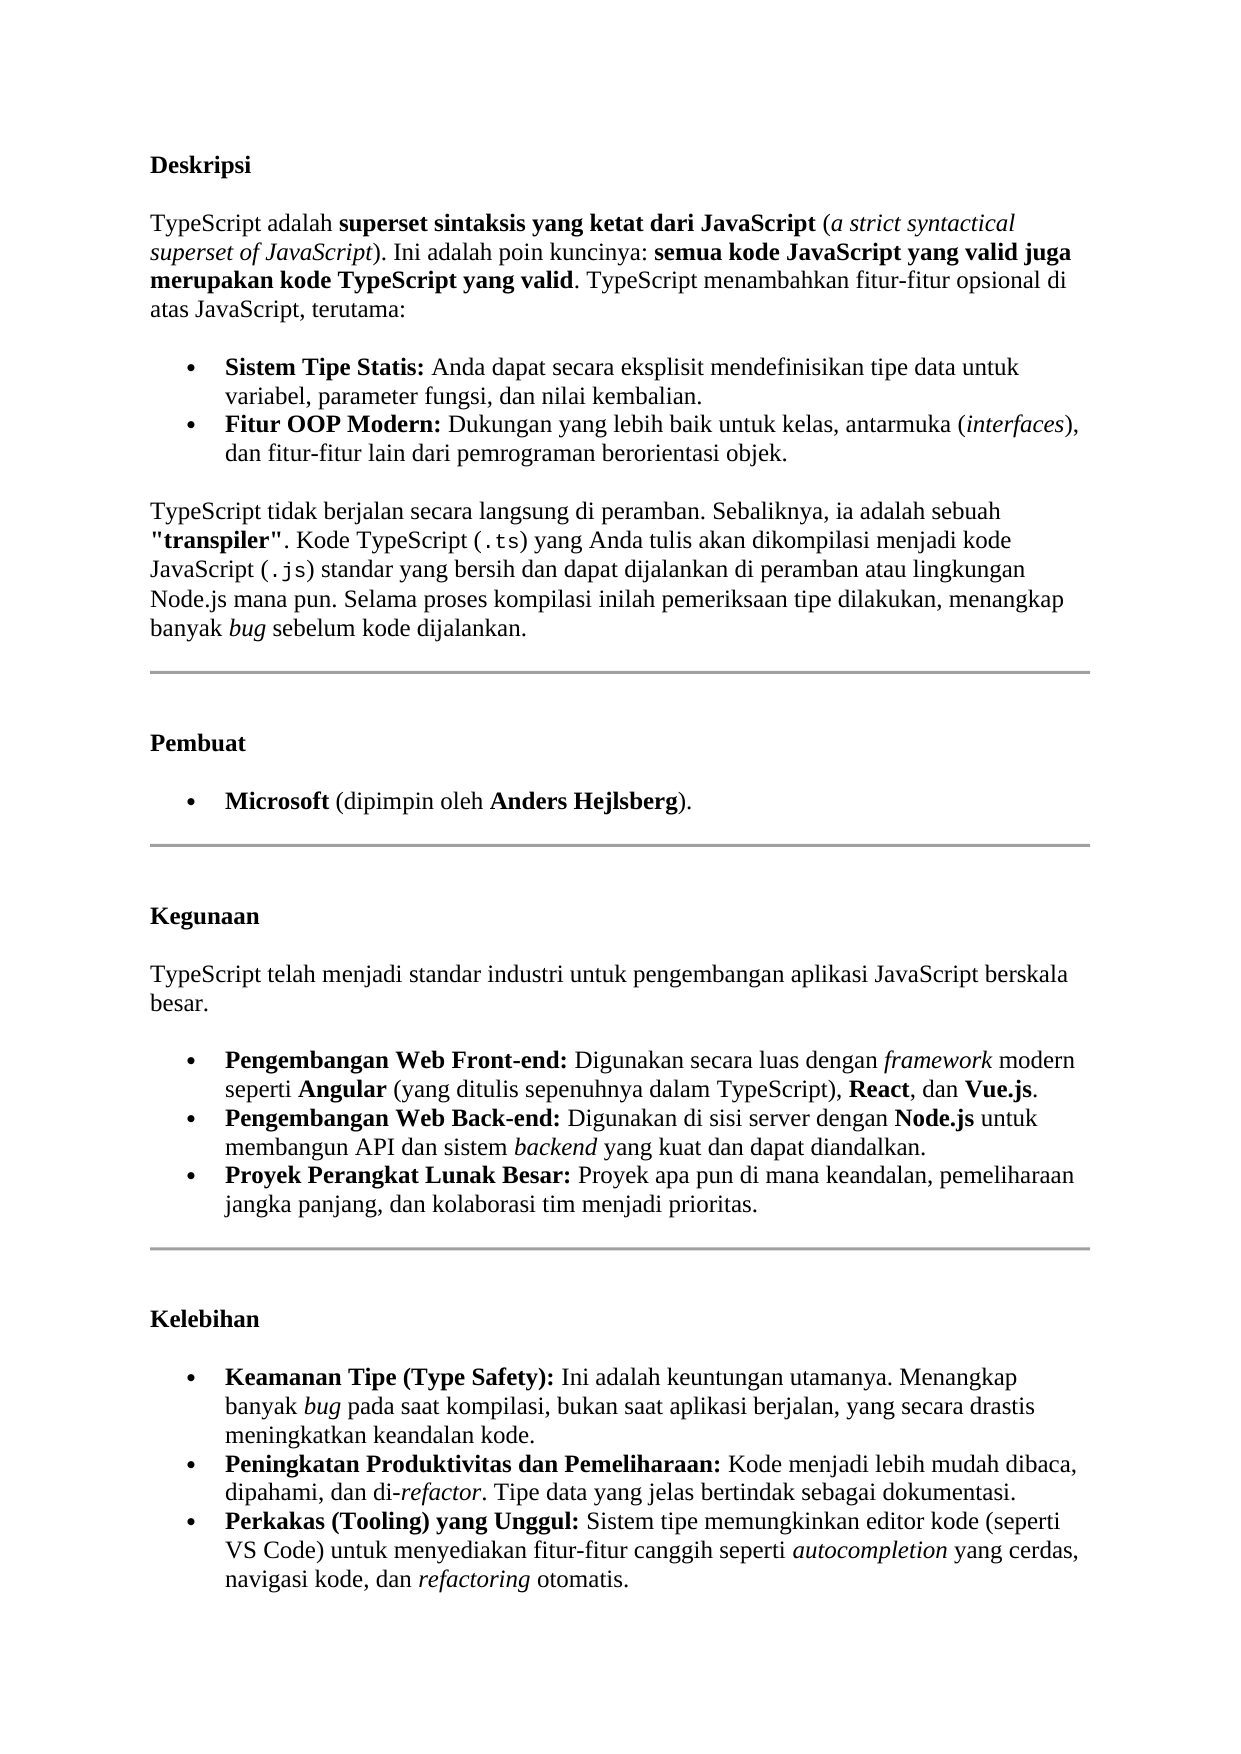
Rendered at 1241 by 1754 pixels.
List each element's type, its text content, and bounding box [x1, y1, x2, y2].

list Keamanan Tipe (Type Safety): Ini adalah keuntungan utamanya. Menangkap banyak bug pada saat kompilasi, bukan saat aplikasi berjalan, yang secara drastis meningkatkan keandalan kode. [187, 1362, 1090, 1449]
list Pengembangan Web Back-end: Digunakan di sisi server dengan Node.js untuk membangun API dan sistem backend yang kuat dan dapat diandalkan. [187, 1103, 1090, 1161]
text TypeScript adalah superset sintaksis yang ketat dari JavaScript (a strict syntactical superset of JavaScript). Ini adalah poin kuncinya: semua kode JavaScript yang valid juga merupakan kode TypeScript yang valid. TypeScript menambahkan fitur-fitur opsional di atas JavaScript, terutama: [150, 208, 1090, 323]
list Microsoft (dipimpin oleh Anders Hejlsberg). [187, 786, 1090, 815]
list Proyek Perangkat Lunak Besar: Proyek apa pun di mana keandalan, pemeliharaan jangka panjang, dan kolaborasi tim menjadi prioritas. [187, 1161, 1090, 1218]
text Pembuat [150, 728, 1090, 757]
text Kegunaan [150, 901, 1090, 930]
list Sistem Tipe Statis: Anda dapat secara eksplisit mendefinisikan tipe data untuk variabel, parameter fungsi, dan nilai kembalian. [187, 352, 1090, 409]
list Fitur OOP Modern: Dukungan yang lebih baik untuk kelas, antarmuka (interfaces), dan fitur-fitur lain dari pemrograman berorientasi objek. [187, 409, 1090, 467]
text Kelebihan [150, 1304, 1090, 1333]
text Deskripsi [150, 150, 1090, 179]
text TypeScript tidak berjalan secara langsung di peramban. Sebaliknya, ia adalah sebuah "transpiler". Kode TypeScript (.ts) yang Anda tulis akan dikompilasi menjadi kode JavaScript (.js) standar yang bersih dan dapat dijalankan di peramban atau lingkungan Node.js mana pun. Selama proses kompilasi inilah pemeriksaan tipe dilakukan, menangkap banyak bug sebelum kode dijalankan. [150, 496, 1090, 642]
list Perkakas (Tooling) yang Unggul: Sistem tipe memungkinkan editor kode (seperti VS Code) untuk menyediakan fitur-fitur canggih seperti autocompletion yang cerdas, navigasi kode, dan refactoring otomatis. [187, 1506, 1090, 1592]
list Peningkatan Produktivitas dan Pemeliharaan: Kode menjadi lebih mudah dibaca, dipahami, dan di-refactor. Tipe data yang jelas bertindak sebagai dokumentasi. [187, 1449, 1090, 1506]
text TypeScript telah menjadi standar industri untuk pengembangan aplikasi JavaScript berskala besar. [150, 959, 1090, 1016]
list Pengembangan Web Front-end: Digunakan secara luas dengan framework modern seperti Angular (yang ditulis sepenuhnya dalam TypeScript), React, dan Vue.js. [187, 1046, 1090, 1103]
